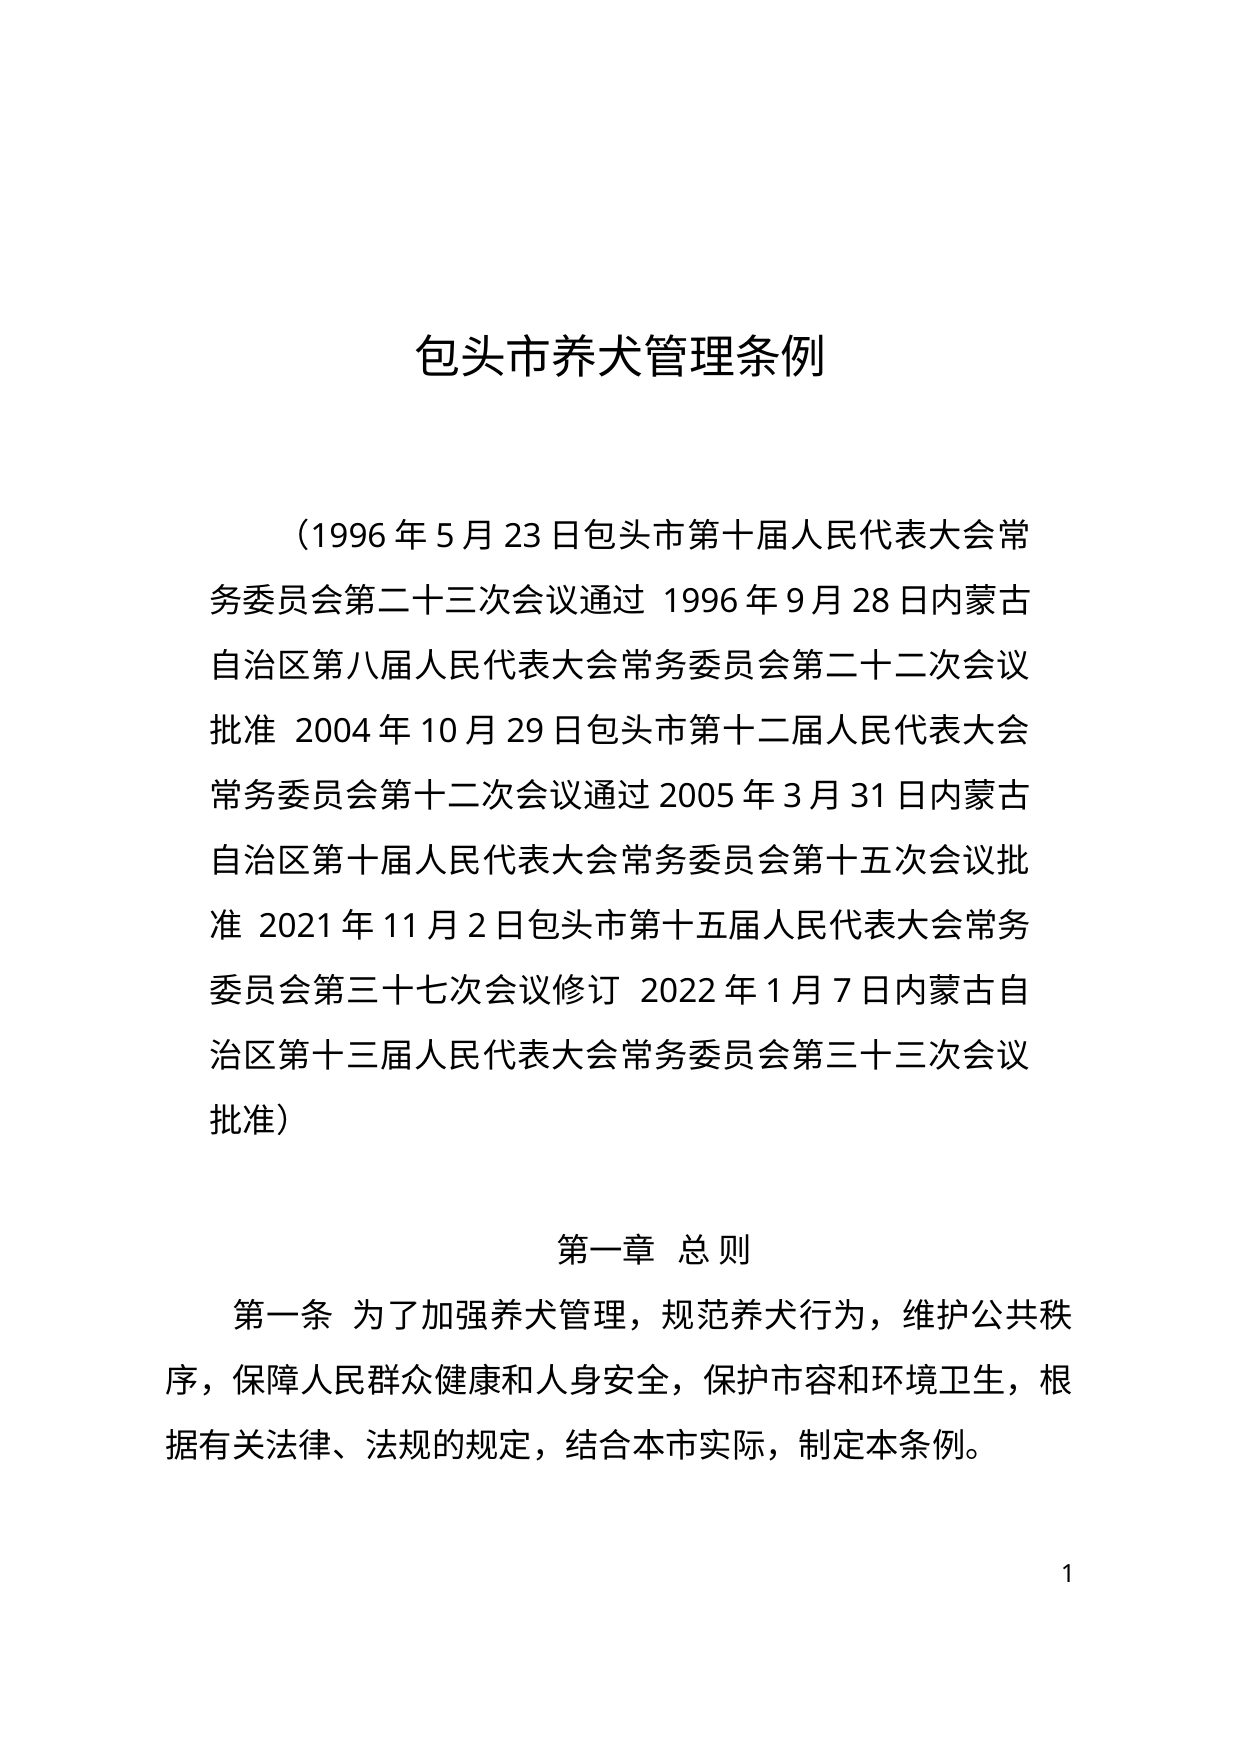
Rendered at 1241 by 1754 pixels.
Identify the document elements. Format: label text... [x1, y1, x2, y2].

text 第一条 为了加强养犬管理，规范养犬行为，维护公共秩序，保障人民群众健康和人身安全，保护市容和环境卫生，根据有关法律、法规的规定，结合本市实际，制定本条例。 [165, 1280, 1075, 1475]
text （1996年5月23日包头市第十届人民代表大会常务委员会第二十三次会议通过 1996年9月28日内蒙古自治区第八届人民代表大会常务委员会第二十二次会议批准 2004年10月29日包头市第十二届人民代表大会常务委员会第十二次会议通过2005年3月31日内蒙古自治区第十届人民代表大会常务委员会第十五次会议批准 2021年11月2日包头市第十五届人民代表大会常务委员会第三十七次会议修订 2022年1月7日内蒙古自治区第十三届人民代表大会常务委员会第三十三次会议批准） [209, 500, 1031, 1150]
list 总 则 [232, 1215, 1075, 1280]
text 包头市养犬管理条例 [165, 305, 1075, 403]
